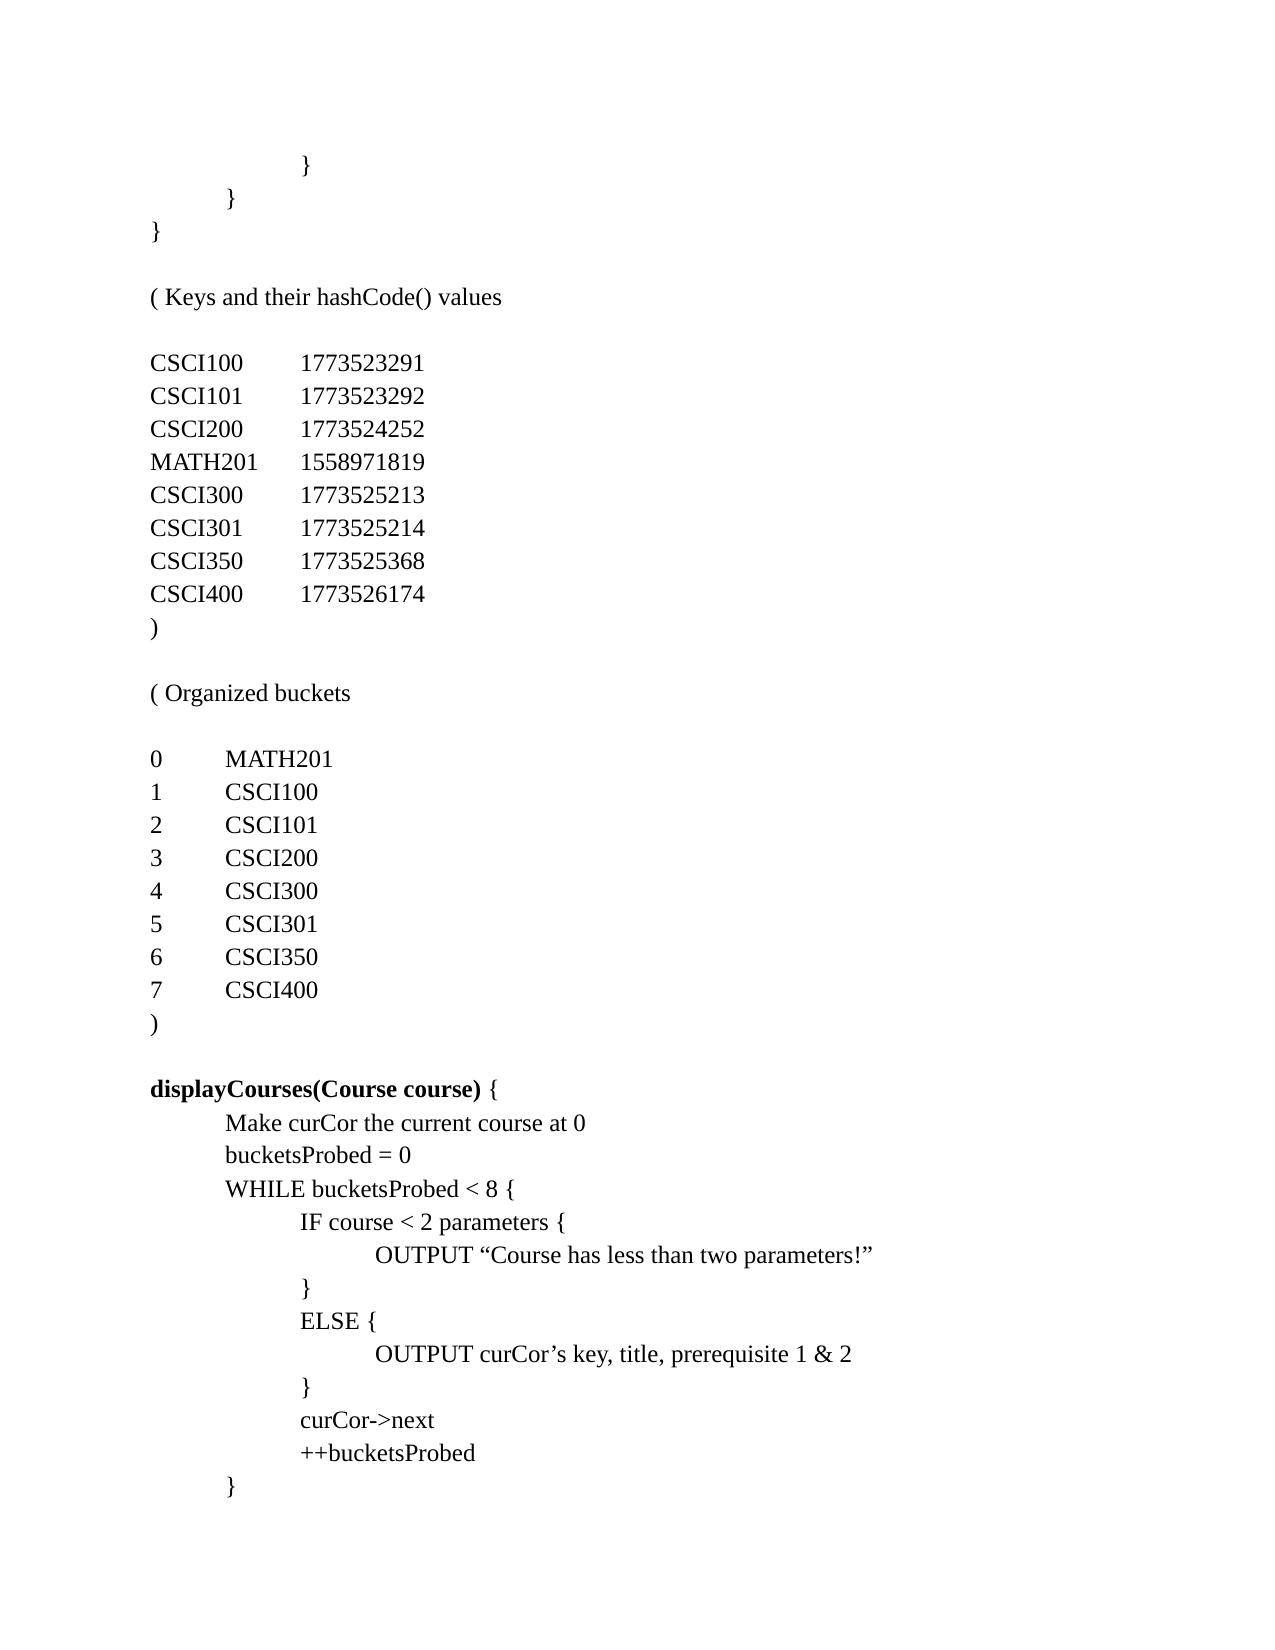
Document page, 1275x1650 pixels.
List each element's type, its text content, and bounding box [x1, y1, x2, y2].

text ++bucketsProbed [150, 1438, 1125, 1467]
text } [150, 1471, 1125, 1499]
text 1 CSCI100 [150, 777, 1125, 806]
text ( Organized buckets [150, 678, 1125, 707]
text curCor->next [150, 1405, 1125, 1433]
text CSCI100 1773523291 [150, 348, 1125, 377]
text 2 CSCI101 [150, 810, 1125, 839]
text CSCI301 1773525214 [150, 513, 1125, 542]
text CSCI200 1773524252 [150, 414, 1125, 443]
text displayCourses(Course course) { [150, 1074, 1125, 1103]
text 3 CSCI200 [150, 843, 1125, 872]
text 0 MATH201 [150, 744, 1125, 773]
text CSCI300 1773525213 [150, 480, 1125, 509]
text bucketsProbed = 0 [150, 1141, 1125, 1169]
text OUTPUT curCor’s key, title, prerequisite 1 & 2 [150, 1339, 1125, 1367]
text 6 CSCI350 [150, 942, 1125, 971]
text 7 CSCI400 [150, 976, 1125, 1004]
text CSCI101 1773523292 [150, 381, 1125, 410]
text } [150, 216, 1125, 245]
text } [150, 1372, 1125, 1401]
text } [150, 150, 1125, 179]
text } [150, 183, 1125, 212]
text CSCI350 1773525368 [150, 546, 1125, 575]
text IF course < 2 parameters { [150, 1207, 1125, 1235]
text ( Keys and their hashCode() values [150, 282, 1125, 311]
text OUTPUT “Course has less than two parameters!” [150, 1240, 1125, 1268]
text Make curCor the current course at 0 [150, 1108, 1125, 1136]
text 4 CSCI300 [150, 876, 1125, 905]
text ) [150, 612, 1125, 641]
text ) [150, 1008, 1125, 1037]
text CSCI400 1773526174 [150, 579, 1125, 608]
text WHILE bucketsProbed < 8 { [150, 1174, 1125, 1202]
text } [225, 1273, 1125, 1301]
text MATH201 1558971819 [150, 447, 1125, 476]
text ELSE { [225, 1306, 1125, 1334]
text 5 CSCI301 [150, 909, 1125, 938]
